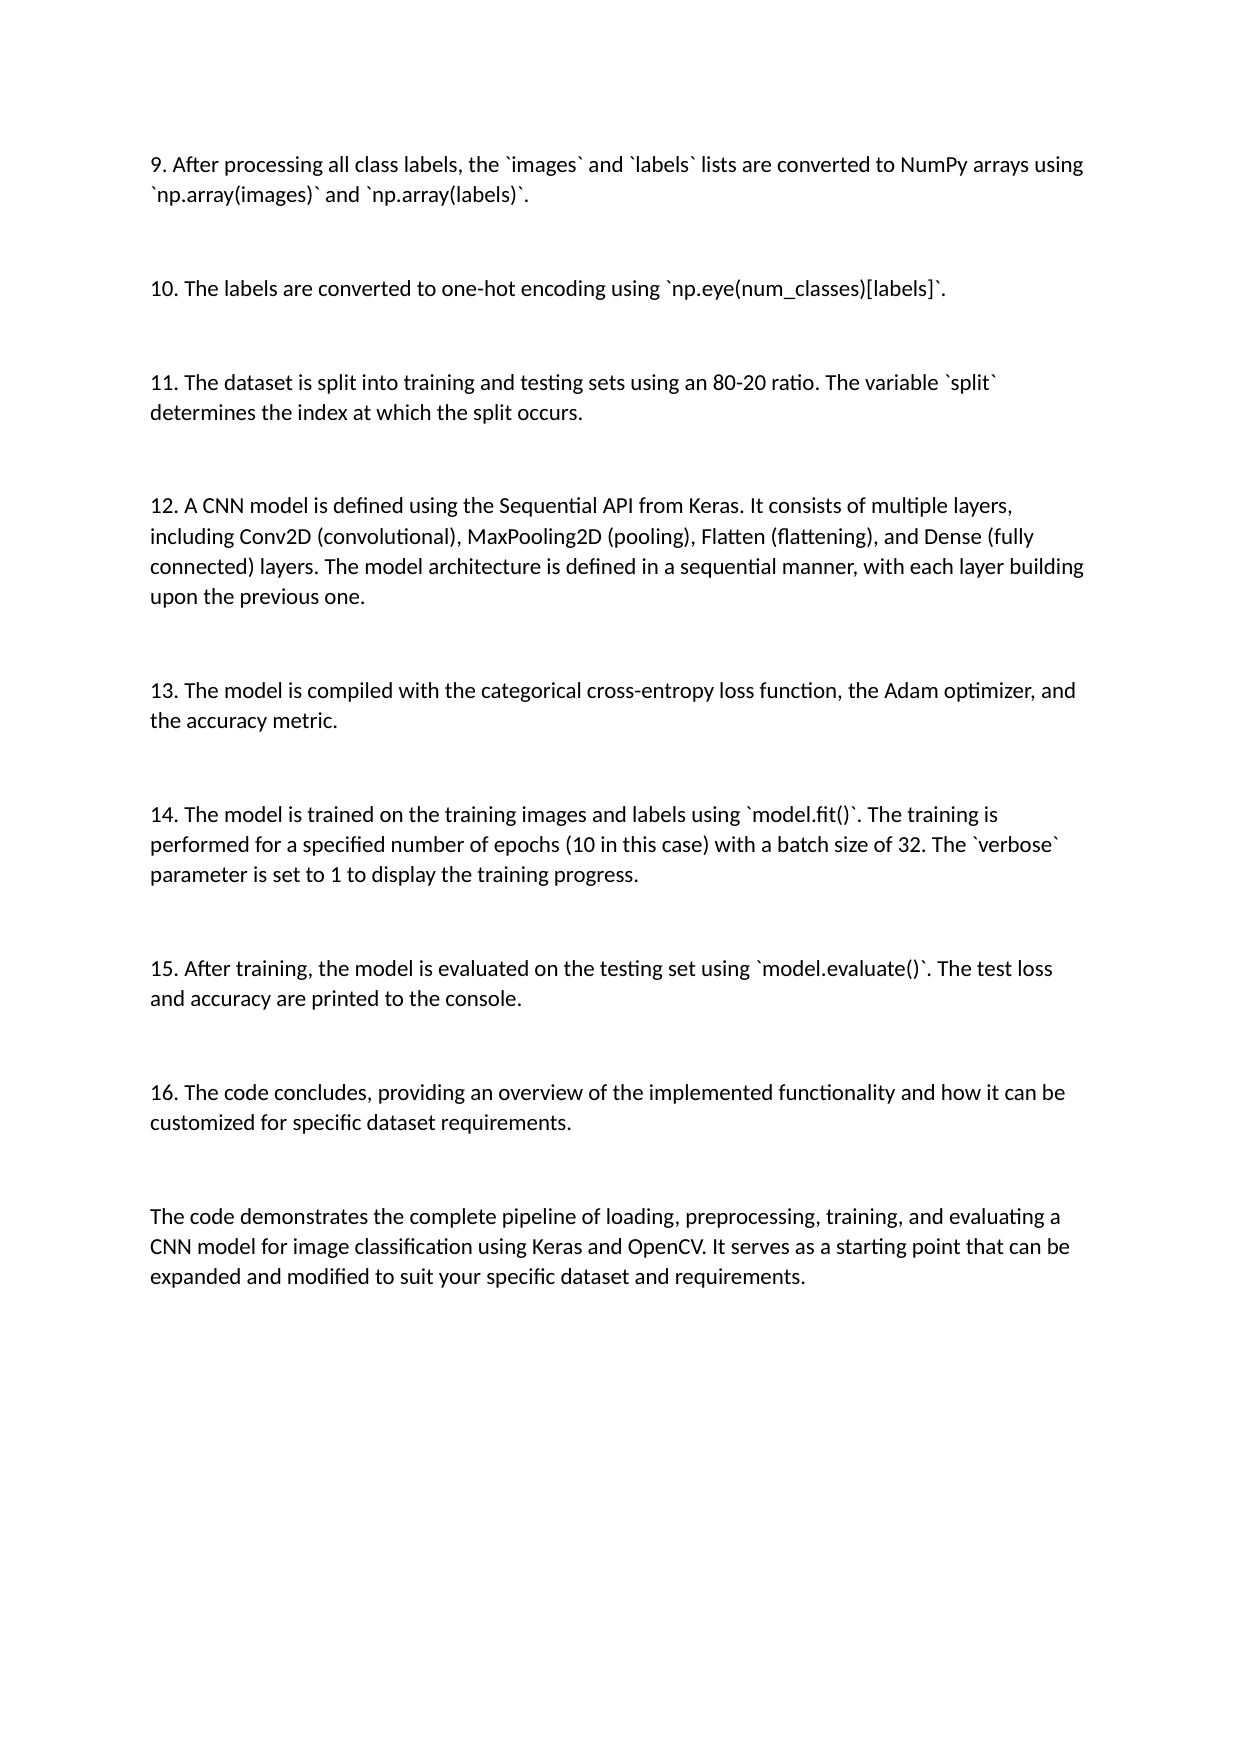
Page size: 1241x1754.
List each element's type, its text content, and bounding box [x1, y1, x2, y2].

text 14. The model is trained on the training images and labels using `model.fit()`. The training is performed for a specified number of epochs (10 in this case) with a batch size of 32. The `verbose` parameter is set to 1 to display the training progress. [150, 800, 1090, 888]
text 15. After training, the model is evaluated on the testing set using `model.evaluate()`. The test loss and accuracy are printed to the console. [150, 954, 1090, 1012]
text 9. After processing all class labels, the `images` and `labels` lists are converted to NumPy arrays using `np.array(images)` and `np.array(labels)`. [150, 150, 1090, 208]
text 12. A CNN model is defined using the Sequential API from Keras. It consists of multiple layers, including Conv2D (convolutional), MaxPooling2D (pooling), Flatten (flattening), and Dense (fully connected) layers. The model architecture is defined in a sequential manner, with each layer building upon the previous one. [150, 492, 1090, 610]
text 16. The code concludes, providing an overview of the implemented functionality and how it can be customized for specific dataset requirements. [150, 1078, 1090, 1136]
text 10. The labels are converted to one-hot encoding using `np.eye(num_classes)[labels]`. [150, 274, 1090, 302]
text The code demonstrates the complete pipeline of loading, preprocessing, training, and evaluating a CNN model for image classification using Keras and OpenCV. It serves as a starting point that can be expanded and modified to suit your specific dataset and requirements. [150, 1202, 1090, 1291]
text 13. The model is compiled with the categorical cross-entropy loss function, the Adam optimizer, and the accuracy metric. [150, 676, 1090, 734]
text 11. The dataset is split into training and testing sets using an 80-20 ratio. The variable `split` determines the index at which the split occurs. [150, 368, 1090, 426]
